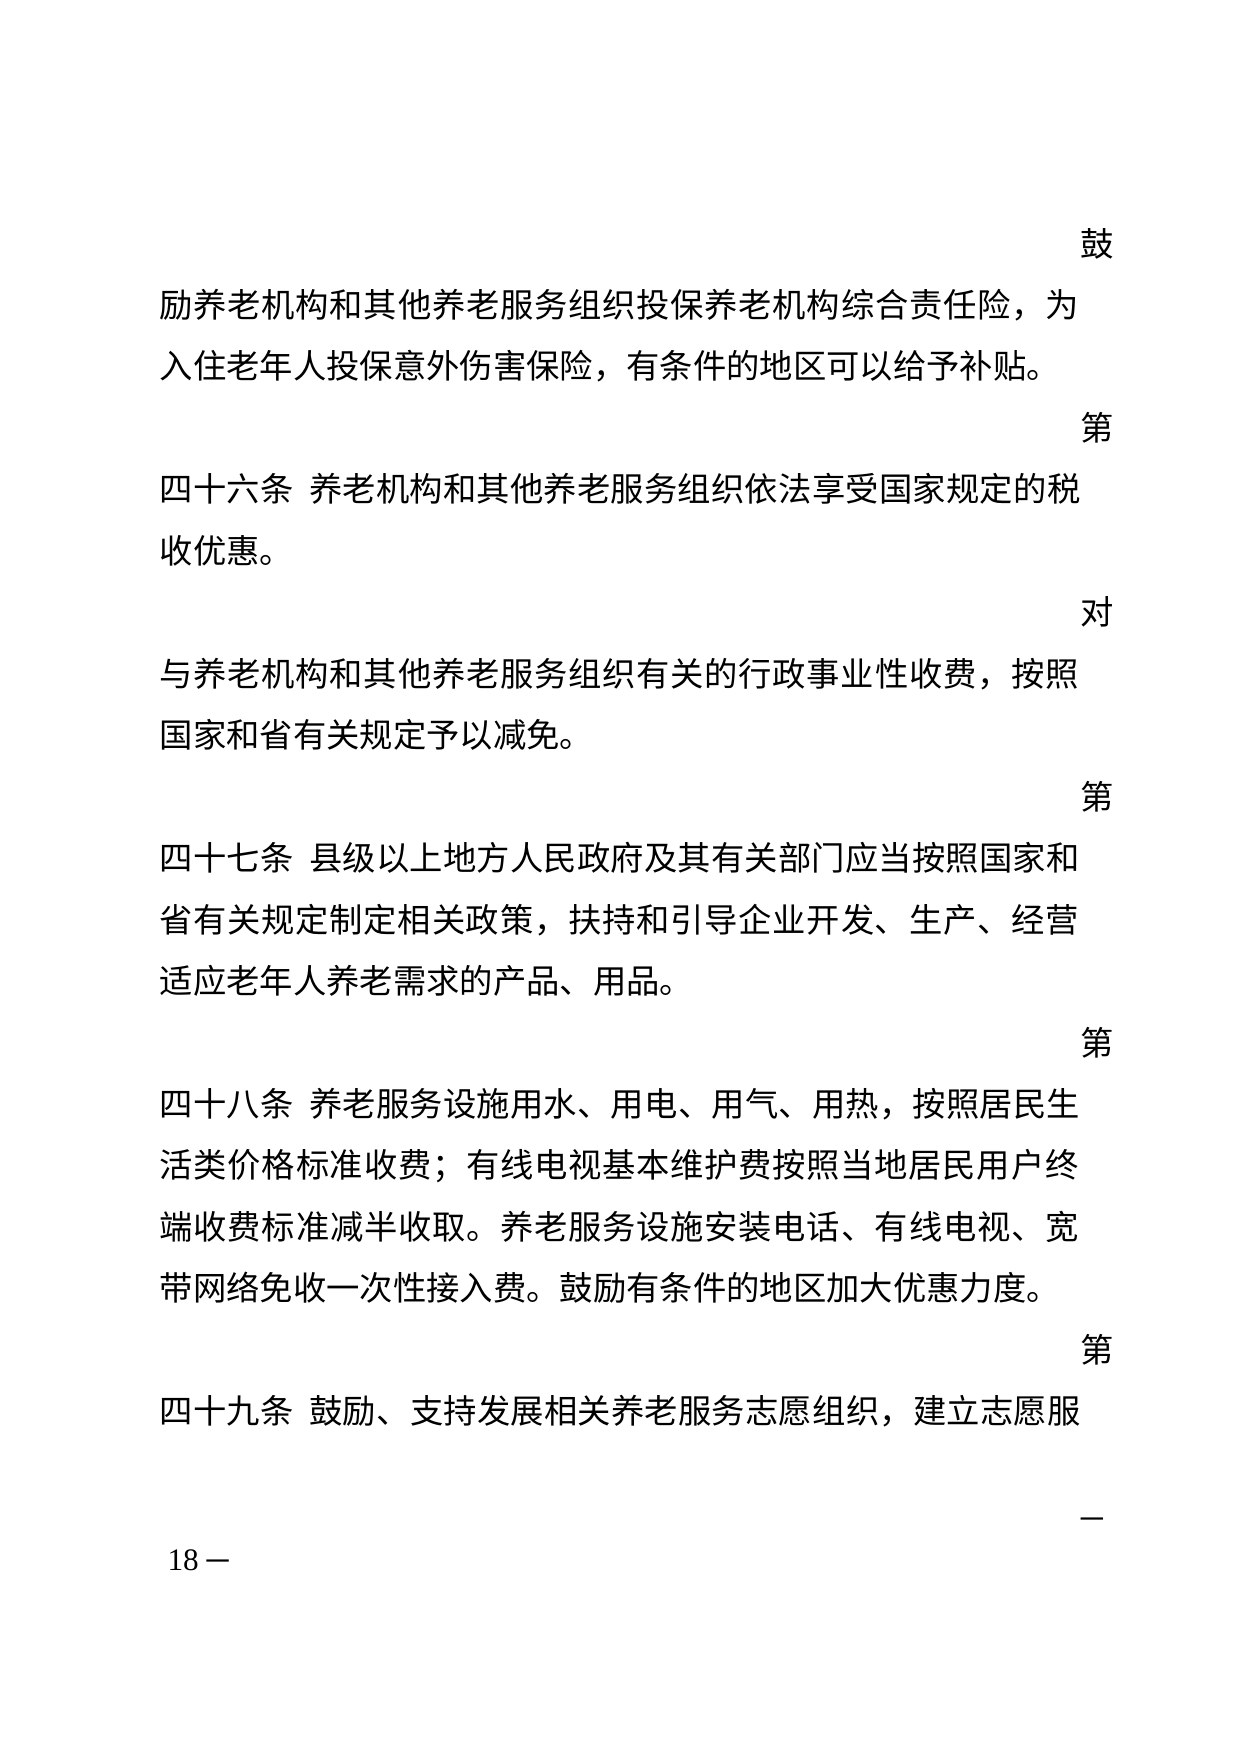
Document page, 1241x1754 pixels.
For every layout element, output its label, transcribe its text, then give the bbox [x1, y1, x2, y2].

text 第四十六条 养老机构和其他养老服务组织依法享受国家规定的税收优惠。 [159, 391, 1081, 576]
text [159, 1313, 1081, 1436]
text 第四十八条 养老服务设施用水、用电、用气、用热，按照居民生活类价格标准收费；有线电视基本维护费按照当地居民用户终端收费标准减半收取。养老服务设施安装电话、有线电视、宽带网络免收一次性接入费。鼓励有条件的地区加大优惠力度。 [159, 1006, 1081, 1313]
text 鼓励养老机构和其他养老服务组织投保养老机构综合责任险，为入住老年人投保意外伤害保险，有条件的地区可以给予补贴。 [159, 207, 1081, 391]
text 对与养老机构和其他养老服务组织有关的行政事业性收费，按照国家和省有关规定予以减免。 [159, 576, 1081, 760]
text 第四十七条 县级以上地方人民政府及其有关部门应当按照国家和省有关规定制定相关政策，扶持和引导企业开发、生产、经营适应老年人养老需求的产品、用品。 [159, 760, 1081, 1006]
